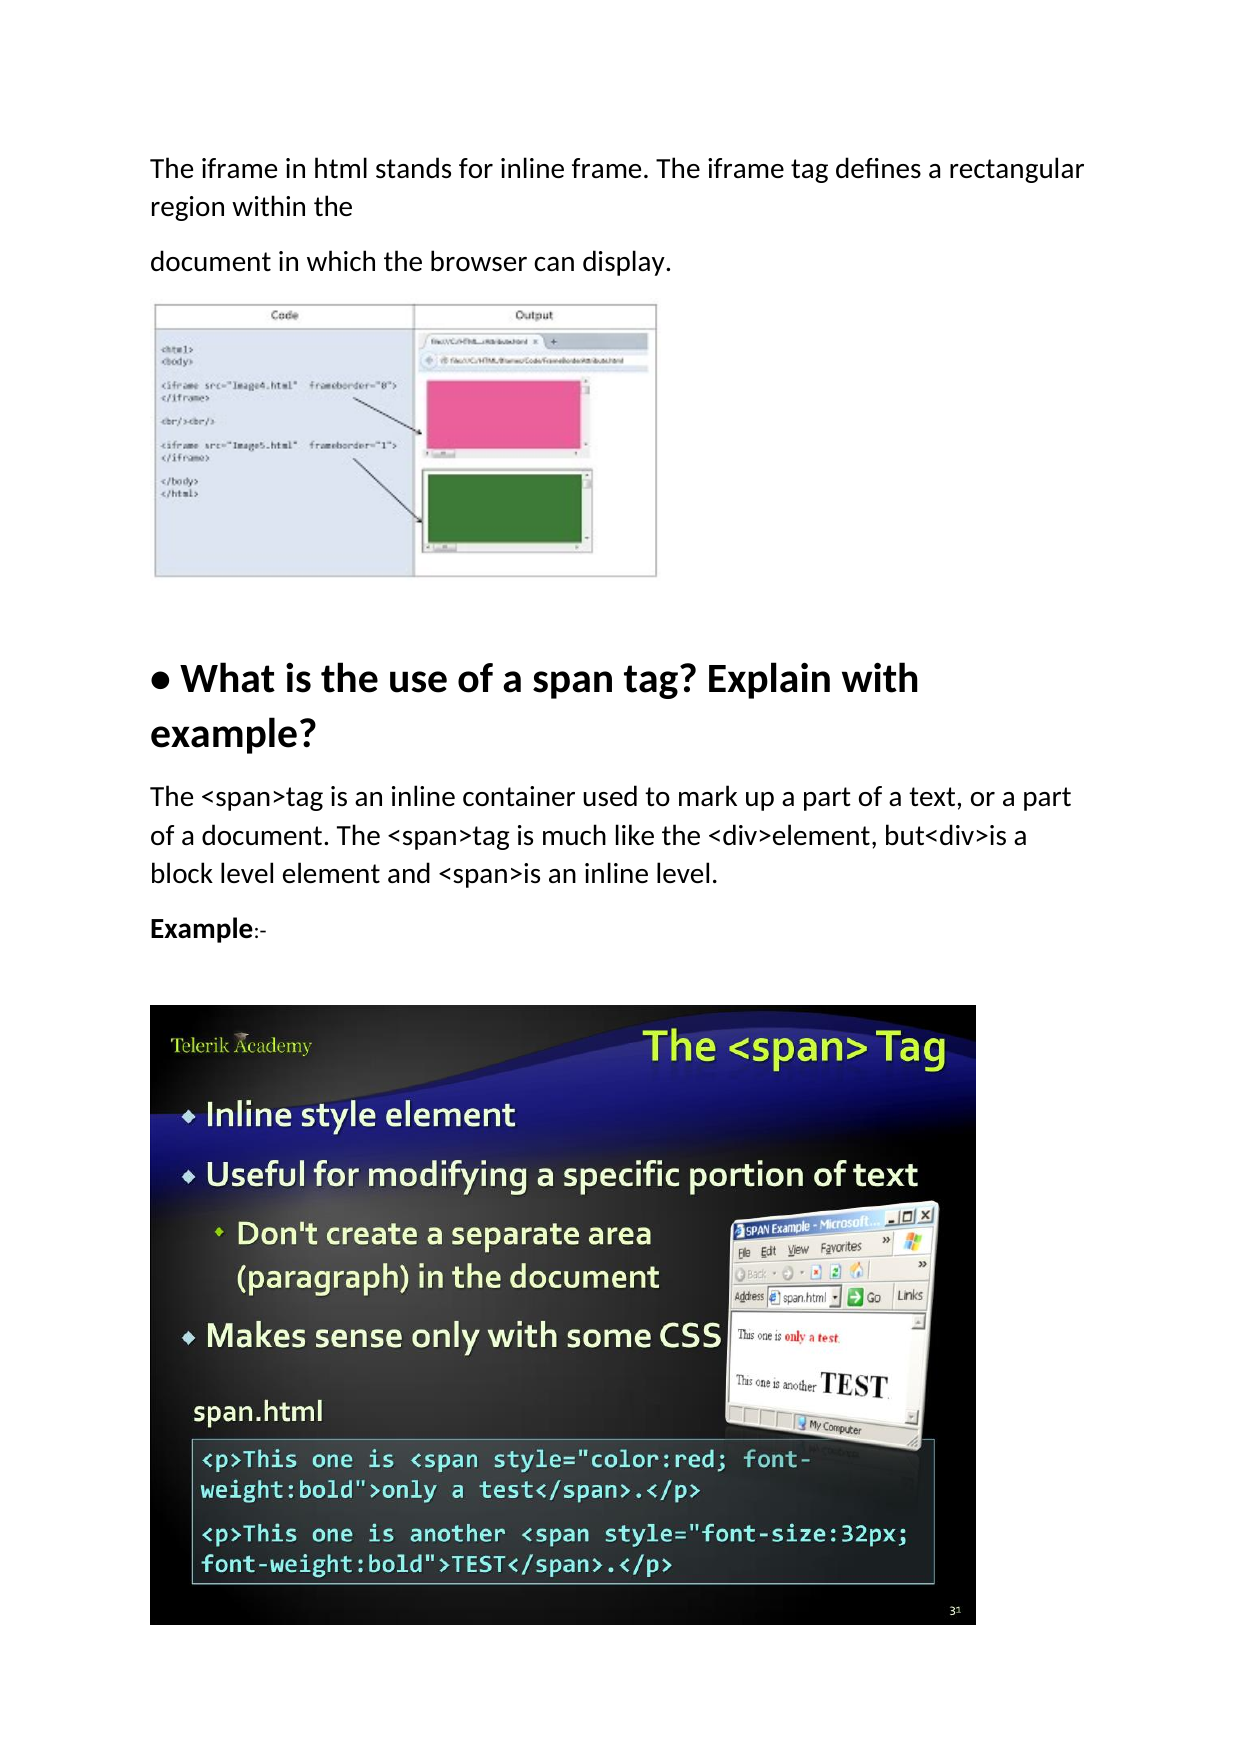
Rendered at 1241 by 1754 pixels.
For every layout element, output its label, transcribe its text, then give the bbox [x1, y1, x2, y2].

text document in which the browser can display. [150, 243, 1090, 279]
picture [150, 298, 662, 587]
text The iframe in html stands for inline frame. The iframe tag defines a rectangular region within the [150, 150, 1090, 224]
picture [150, 1005, 976, 1625]
text Example:- [150, 910, 1090, 946]
text The <span>tag is an inline container used to mark up a part of a text, or a part of a document. The <span>tag is much like the <div>element, but<div>is a block level element and <span>is an inline level. [150, 778, 1090, 891]
text • What is the use of a span tag? Explain with example? [150, 652, 1090, 758]
